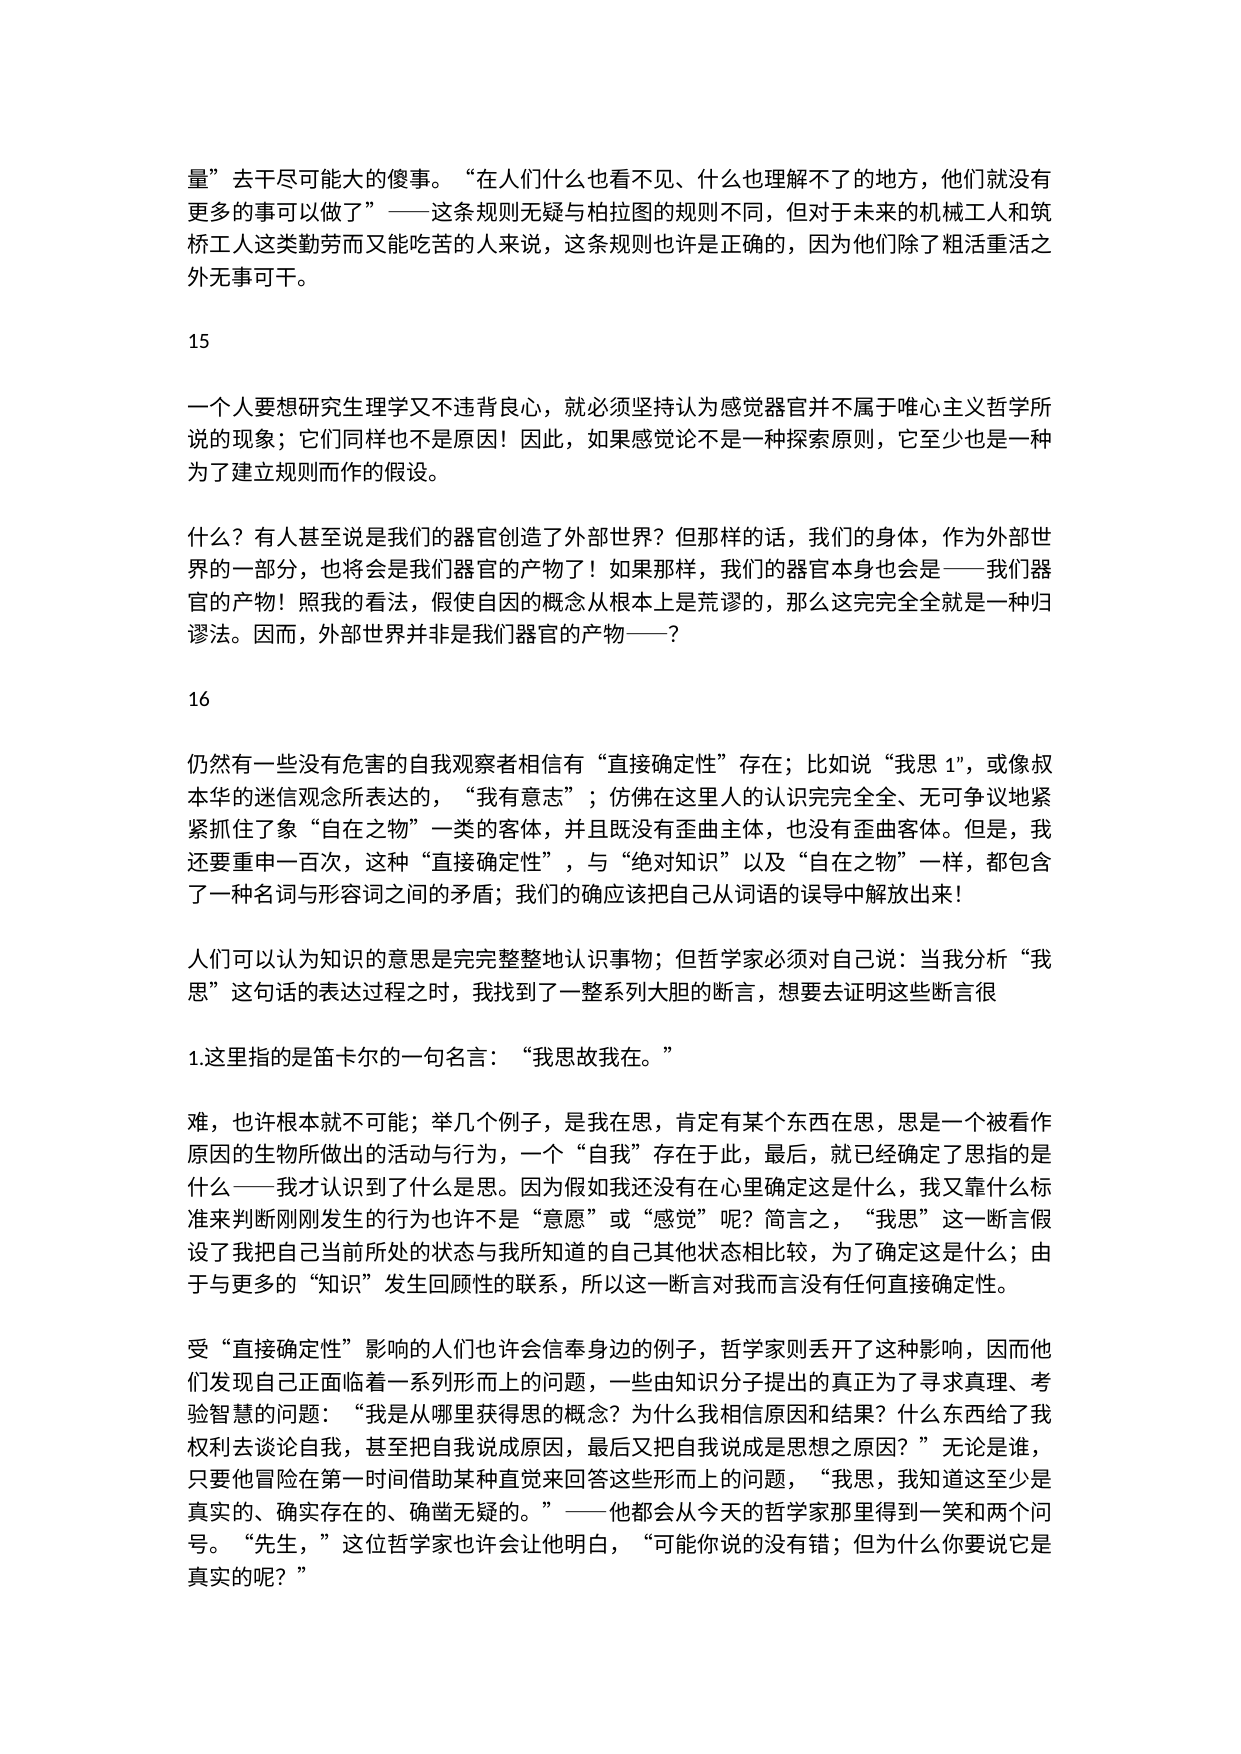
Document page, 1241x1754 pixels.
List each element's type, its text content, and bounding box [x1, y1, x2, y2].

text 16 [187, 682, 1053, 714]
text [187, 162, 1053, 292]
text 15 [187, 324, 1053, 357]
text 一个人要想研究生理学又不违背良心，就必须坚持认为感觉器官并不属于唯心主义哲学所说的现象；它们同样也不是原因！因此，如果感觉论不是一种探索原则，它至少也是一种为了建立规则而作的假设。 [187, 389, 1053, 487]
text 1.这里指的是笛卡尔的一句名言：“我思故我在。” [187, 1039, 1053, 1072]
text 什么？有人甚至说是我们的器官创造了外部世界？但那样的话，我们的身体，作为外部世界的一部分，也将会是我们器官的产物了！如果那样，我们的器官本身也会是——我们器官的产物！照我的看法，假使自因的概念从根本上是荒谬的，那么这完完全全就是一种归谬法。因而，外部世界并非是我们器官的产物——？ [187, 519, 1053, 649]
text 受“直接确定性”影响的人们也许会信奉身边的例子，哲学家则丢开了这种影响，因而他们发现自己正面临着一系列形而上的问题，一些由知识分子提出的真正为了寻求真理、考验智慧的问题：“我是从哪里获得思的概念？为什么我相信原因和结果？什么东西给了我权利去谈论自我，甚至把自我说成原因，最后又把自我说成是思想之原因？”无论是谁，只要他冒险在第一时间借助某种直觉来回答这些形而上的问题，“我思，我知道这至少是真实的、确实存在的、确凿无疑的。”——他都会从今天的哲学家那里得到一笑和两个问号。“先生，”这位哲学家也许会让他明白，“可能你说的没有错；但为什么你要说它是真实的呢？” [187, 1332, 1053, 1592]
text 仍然有一些没有危害的自我观察者相信有“直接确定性”存在；比如说“我思1”，或像叔本华的迷信观念所表达的，“我有意志”；仿佛在这里人的认识完完全全、无可争议地紧紧抓住了象“自在之物”一类的客体，并且既没有歪曲主体，也没有歪曲客体。但是，我还要重申一百次，这种“直接确定性”，与“绝对知识”以及“自在之物”一样，都包含了一种名词与形容词之间的矛盾；我们的确应该把自己从词语的误导中解放出来！ [187, 747, 1053, 909]
text 人们可以认为知识的意思是完完整整地认识事物；但哲学家必须对自己说：当我分析“我思”这句话的表达过程之时，我找到了一整系列大胆的断言，想要去证明这些断言很 [187, 942, 1053, 1007]
text 难，也许根本就不可能；举几个例子，是我在思，肯定有某个东西在思，思是一个被看作原因的生物所做出的活动与行为，一个“自我”存在于此，最后，就已经确定了思指的是什么——我才认识到了什么是思。因为假如我还没有在心里确定这是什么，我又靠什么标准来判断刚刚发生的行为也许不是“意愿”或“感觉”呢？简言之，“我思”这一断言假设了我把自己当前所处的状态与我所知道的自己其他状态相比较，为了确定这是什么；由于与更多的“知识”发生回顾性的联系，所以这一断言对我而言没有任何直接确定性。 [187, 1104, 1053, 1299]
